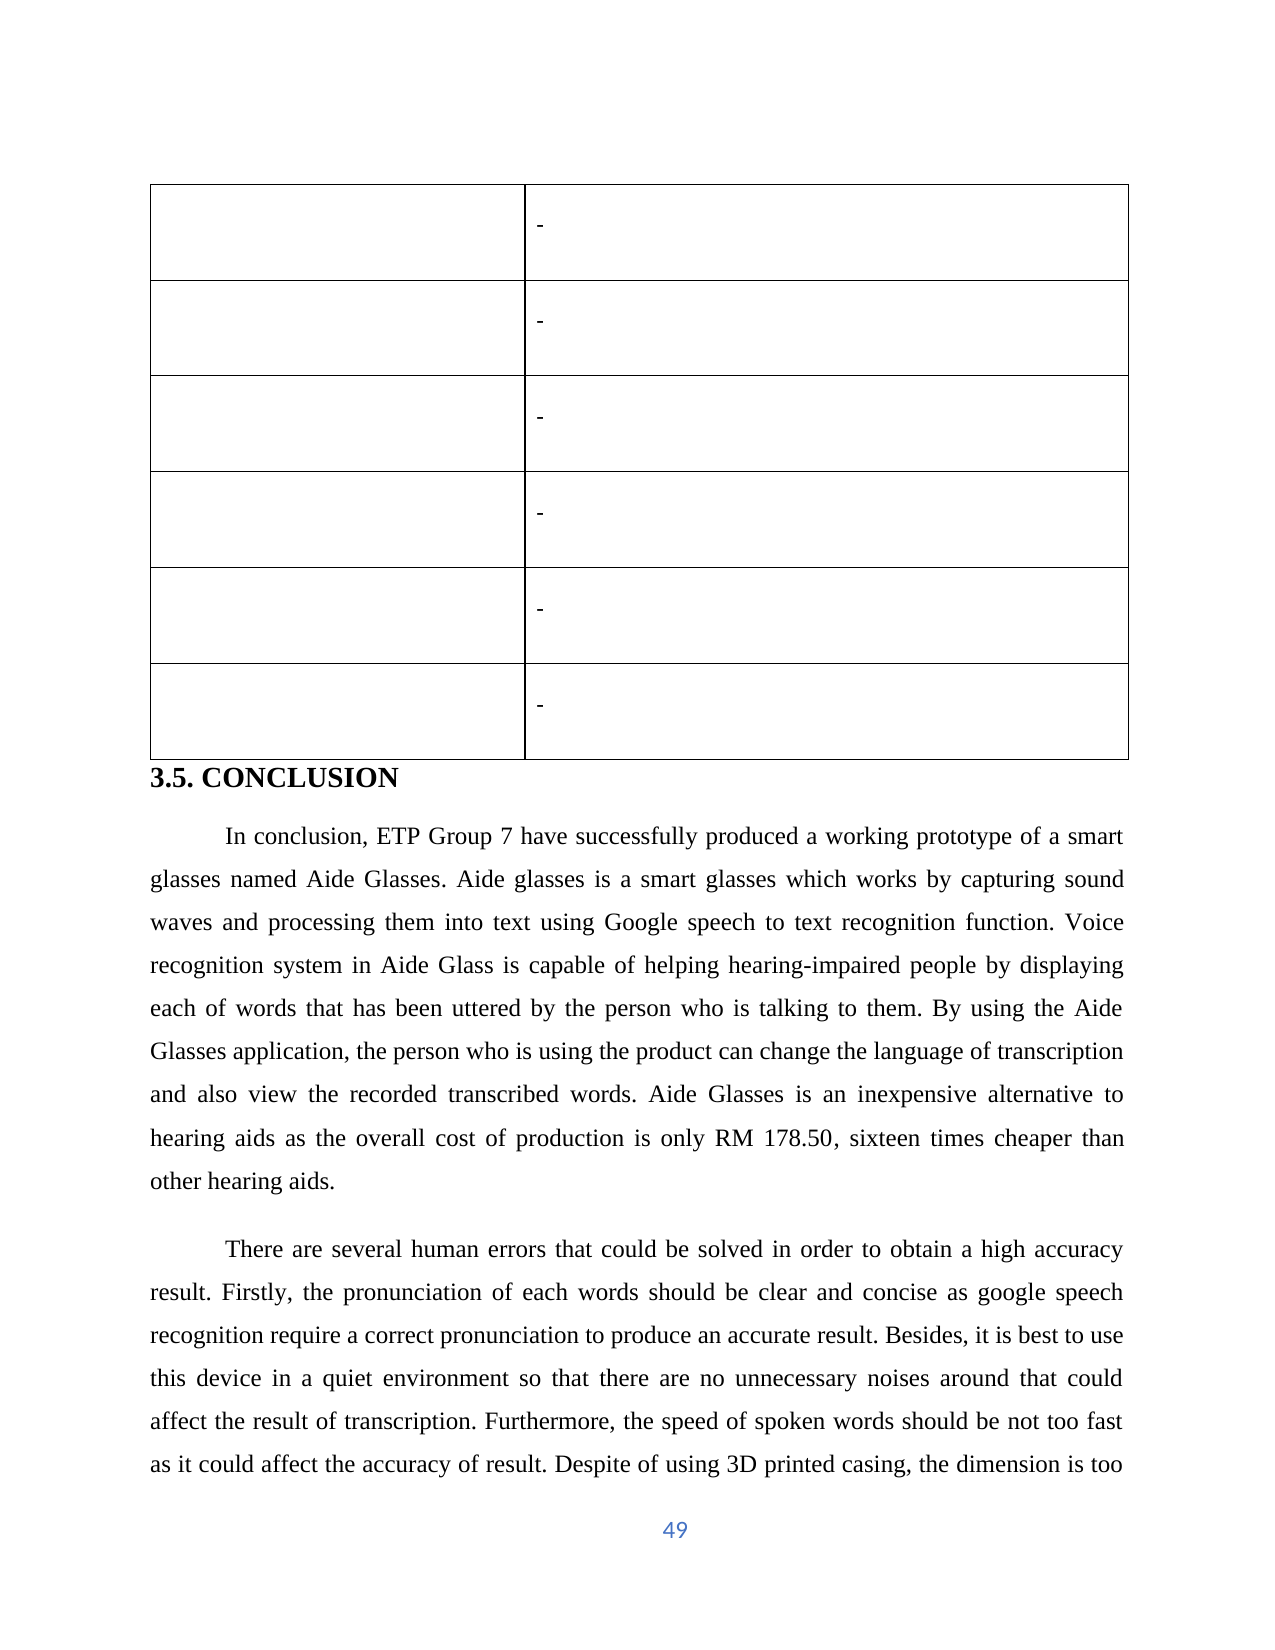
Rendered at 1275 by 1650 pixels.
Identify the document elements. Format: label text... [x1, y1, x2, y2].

table_cell [151, 376, 524, 471]
text In conclusion, ETP Group 7 have successfully produced a working prototype of a smart glasses named Aide Glasses [150, 821, 1125, 1194]
table_cell [151, 281, 524, 375]
text 3. CONCLUSION [150, 760, 1125, 793]
table_cell [526, 472, 1128, 567]
table_cell [151, 472, 524, 567]
table_cell [151, 664, 524, 759]
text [150, 1234, 1125, 1478]
table_cell [151, 568, 524, 663]
table_cell [526, 664, 1128, 759]
table_cell [526, 281, 1128, 375]
table_cell [526, 376, 1128, 471]
table_cell [526, 185, 1128, 279]
table_cell [151, 185, 524, 279]
table_cell [526, 568, 1128, 663]
